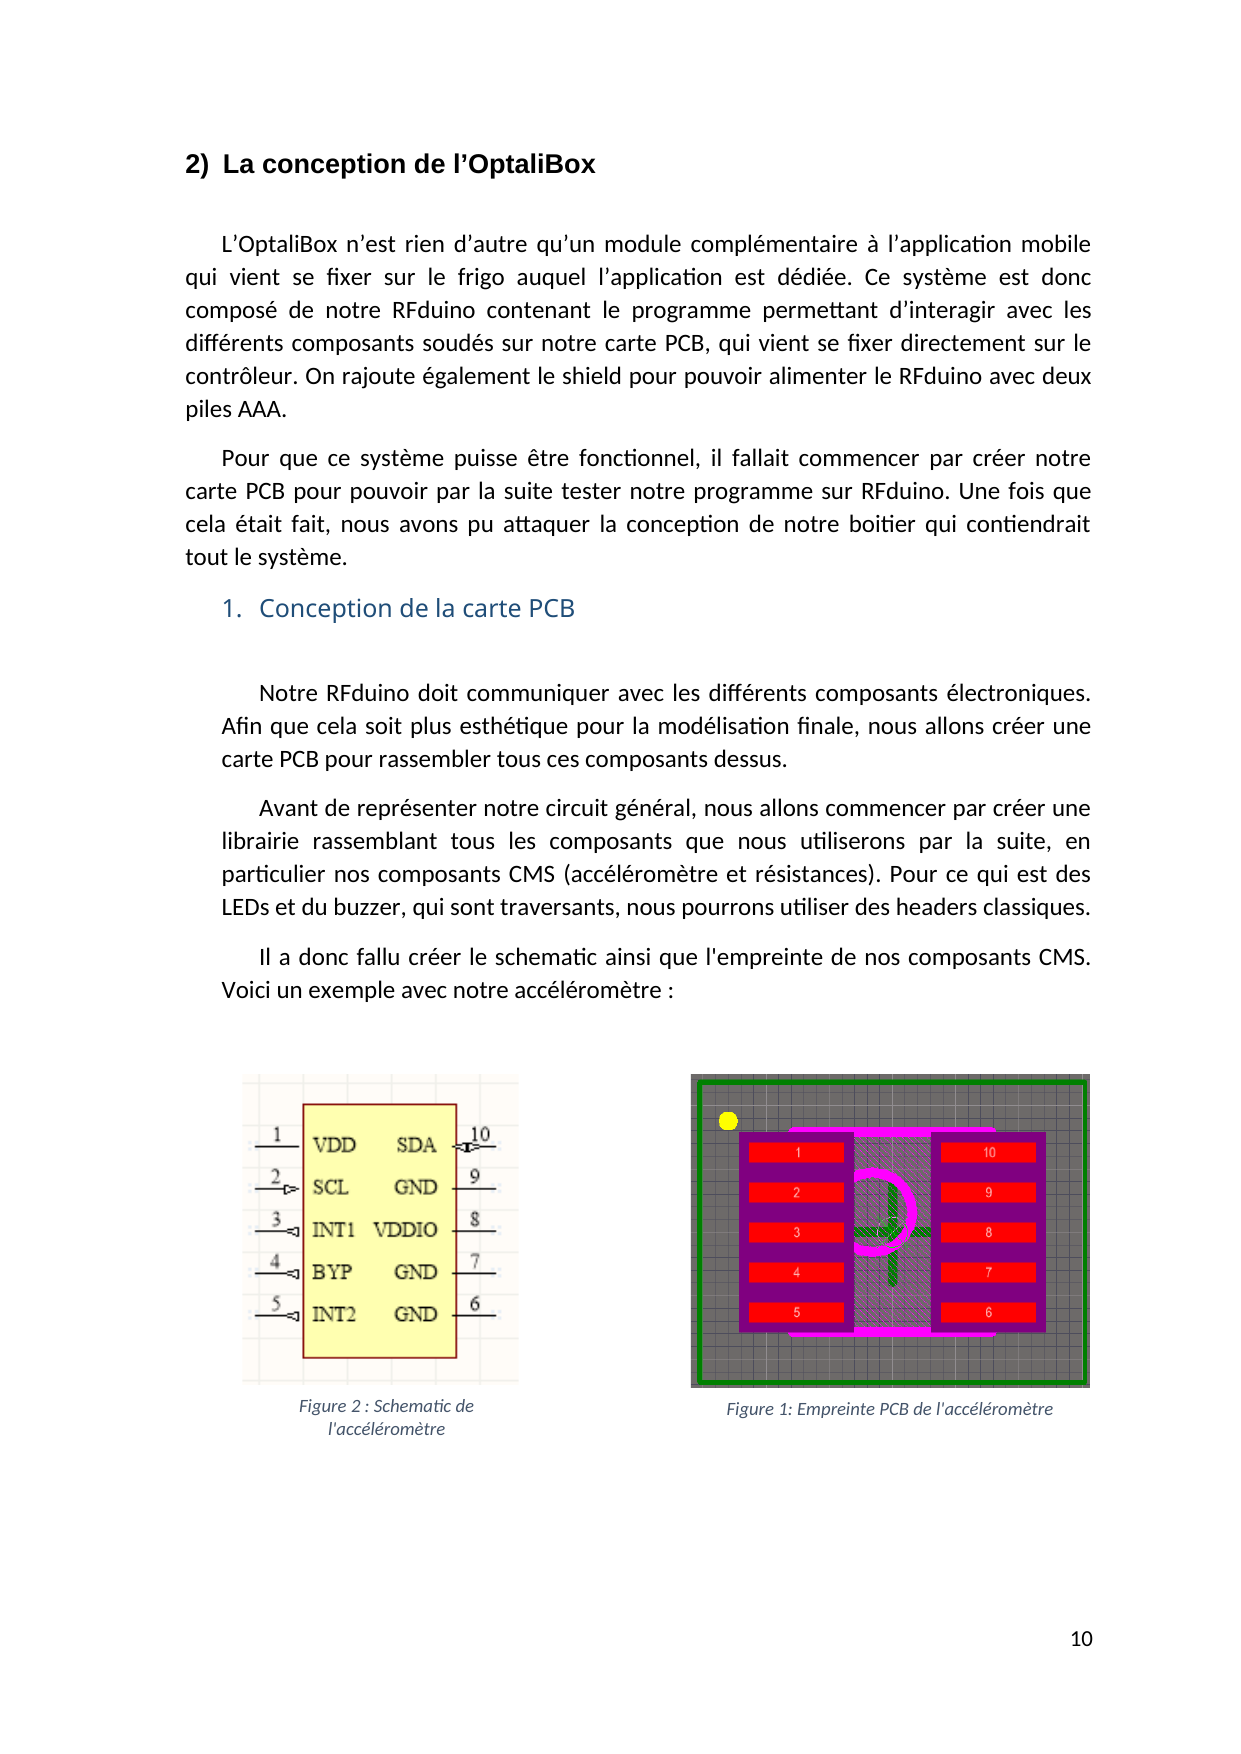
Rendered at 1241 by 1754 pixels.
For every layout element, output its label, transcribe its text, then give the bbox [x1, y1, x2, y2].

text L’OptaliBox n’est rien d’autre qu’un module complémentaire à l’application mobile qui vient se fixer sur le frigo auquel l’application est dédiée. Ce système est donc composé de notre RFduino contenant le programme permettant d’interagir avec les différents composants soudés sur notre carte PCB, qui vient se fixer directement sur le contrôleur. On rajoute également le shield pour pouvoir alimenter le RFduino avec deux piles AAA. [185, 228, 1093, 423]
text Il a donc fallu créer le schematic ainsi que l'empreinte de nos composants CMS. Voici un exemple avec notre accéléromètre : [221, 941, 1093, 1004]
subtitle Conception de la carte PCB [221, 591, 1093, 625]
text Notre RFduino doit communiquer avec les différents composants électroniques. Afin que cela soit plus esthétique pour la modélisation finale, nous allons créer une carte PCB pour rassembler tous ces composants dessus. [221, 677, 1093, 773]
picture [240, 1074, 519, 1384]
picture [690, 1074, 1090, 1386]
subtitle La conception de l’OptaliBox [185, 148, 1093, 179]
text Avant de représenter notre circuit général, nous allons commencer par créer une librairie rassemblant tous les composants que nous utiliserons par la suite, en particulier nos composants CMS (accéléromètre et résistances). Pour ce qui est des LEDs et du buzzer, qui sont traversants, nous pourrons utiliser des headers classiques. [221, 792, 1093, 922]
text Pour que ce système puisse être fonctionnel, il fallait commencer par créer notre carte PCB pour pouvoir par la suite tester notre programme sur RFduino. Une fois que cela était fait, nous avons pu attaquer la conception de notre boitier qui contiendrait tout le système. [185, 442, 1093, 572]
